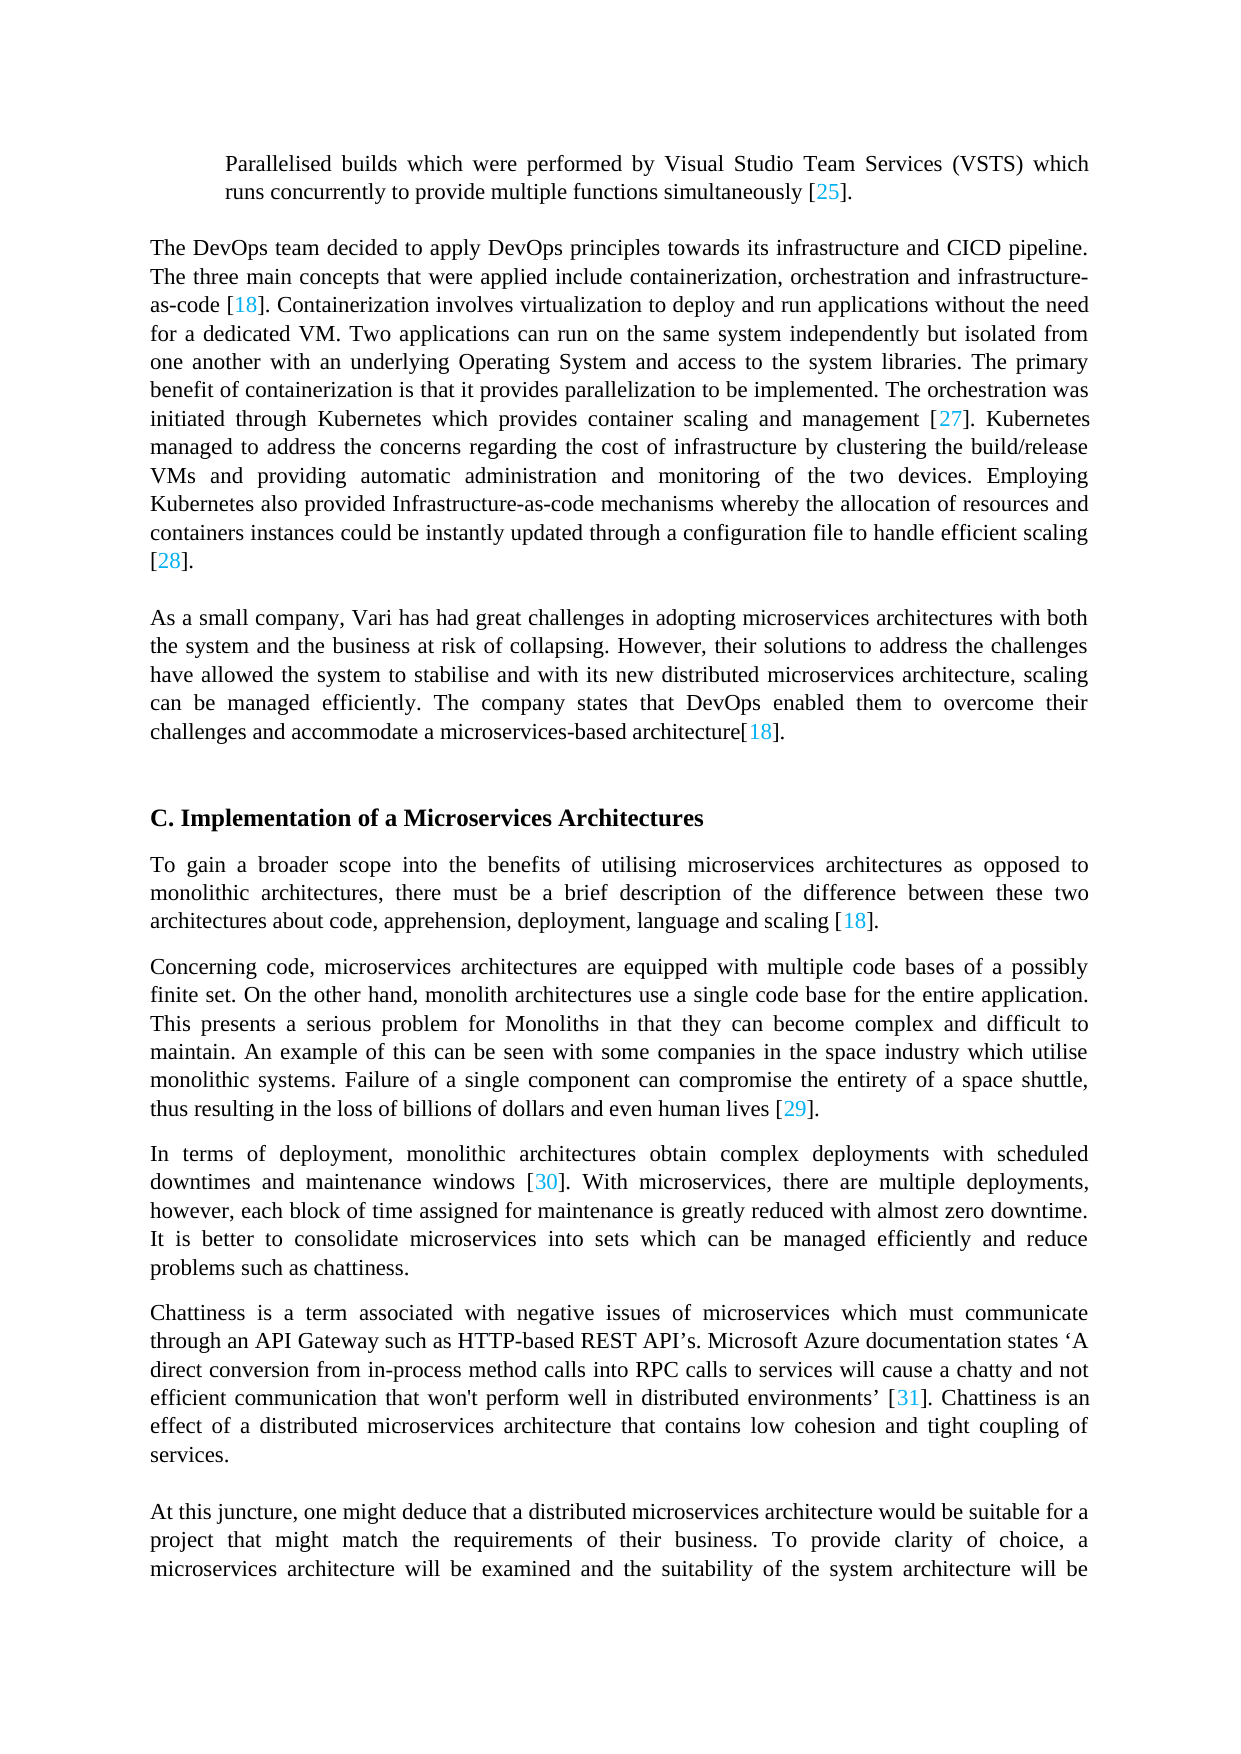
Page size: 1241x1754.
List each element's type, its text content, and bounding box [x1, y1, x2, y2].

text Chattiness is a term associated with negative issues of microservices which must communicate through an API Gateway such as HTTP-based REST API’s. Microsoft Azure documentation states ‘A direct conversion from in-process method calls into RPC calls to services will cause a chatty and not efficient communication that won't perform well in distributed environments’ [31]. Chattiness is an effect of a distributed microservices architecture that contains low cohesion and tight coupling of services. [150, 1299, 1090, 1467]
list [187, 150, 1090, 204]
text To gain a broader scope into the benefits of utilising microservices architectures as opposed to monolithic architectures, there must be a brief description of the difference between these two architectures about code, apprehension, deployment, language and scaling [18]. [150, 851, 1090, 934]
text The DevOps team decided to apply DevOps principles towards its infrastructure and CICD pipeline. The three main concepts that were applied include containerization, orchestration and infrastructure-as-code [18]. Containerization involves virtualization to deploy and run applications without the need for a dedicated VM. Two applications can run on the same system independently but isolated from one another with an underlying Operating System and access to the system libraries. The primary benefit of containerization is that it provides parallelization to be implemented. The orchestration was initiated through Kubernetes which provides container scaling and management [27]. Kubernetes managed to address the concerns regarding the cost of infrastructure by clustering the build/release VMs and providing automatic administration and monitoring of the two devices. Employing Kubernetes also provided Infrastructure-as-code mechanisms whereby the allocation of resources and containers instances could be instantly updated through a configuration file to handle efficient scaling [28]. [150, 234, 1090, 573]
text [150, 1498, 1090, 1581]
text C. Implementation of a Microservices Architectures [150, 803, 1090, 832]
text Concerning code, microservices architectures are equipped with multiple code bases of a possibly finite set. On the other hand, monolith architectures use a single code base for the entire application. This presents a serious problem for Monoliths in that they can become complex and difficult to maintain. An example of this can be seen with some companies in the space industry which utilise monolithic systems. Failure of a single component can compromise the entirety of a space shuttle, thus resulting in the loss of billions of dollars and even human lives [29]. [150, 953, 1090, 1121]
text In terms of deployment, monolithic architectures obtain complex deployments with scheduled downtimes and maintenance windows [30]. With microservices, there are multiple deployments, however, each block of time assigned for maintenance is greatly reduced with almost zero downtime. It is better to consolidate microservices into sets which can be managed efficiently and reduce problems such as chattiness. [150, 1140, 1090, 1280]
text As a small company, Vari has had great challenges in adopting microservices architectures with both the system and the business at risk of collapsing. However, their solutions to address the challenges have allowed the system to stabilise and with its new distributed microservices architecture, scaling can be managed efficiently. The company states that DevOps enabled them to overcome their challenges and accommodate a microservices-based architecture[18]. [150, 604, 1090, 744]
